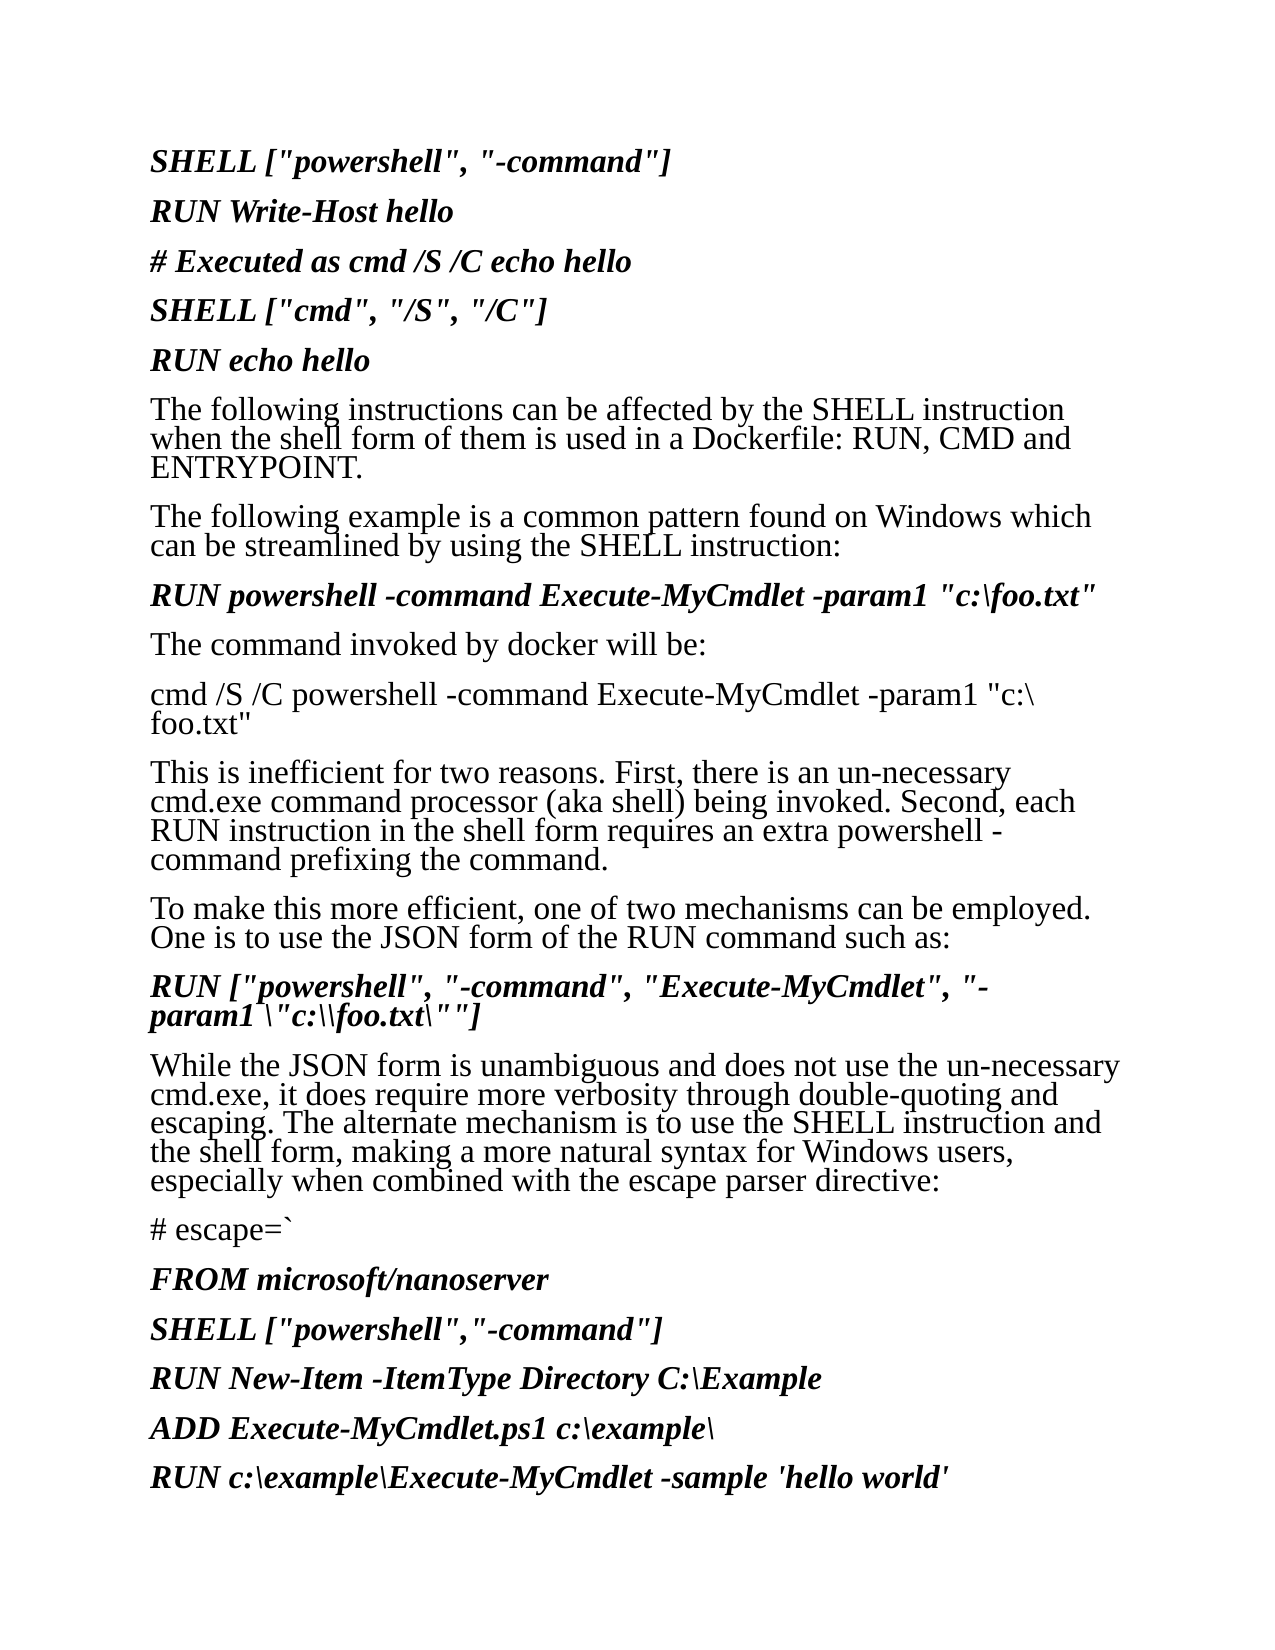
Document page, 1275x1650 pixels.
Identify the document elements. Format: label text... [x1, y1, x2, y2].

text SHELL ["powershell","-command"] [150, 1317, 1125, 1346]
text cmd /S /C powershell -command Execute-MyCmdlet -param1 "c:\foo.txt" [150, 682, 1125, 740]
text RUN powershell -command Execute-MyCmdlet -param1 "c:\foo.txt" [995, 583, 1125, 612]
text RUN Write-Host hello [150, 199, 1125, 228]
text RUN c:\example\Execute-MyCmdlet -sample 'hello world' [150, 1466, 1125, 1494]
text RUN powershell -command Execute-MyCmdlet -param1 "c:\foo.txt" [150, 583, 997, 612]
text While the JSON form is unambiguous and does not use the un-necessary cmd.exe, it does require more verbosity through double-quoting and escaping. The alternate mechanism is to use the SHELL instruction and the shell form, making a more natural syntax for Windows users, especially when combined with the escape parser directive: [150, 1053, 1125, 1197]
text This is inefficient for two reasons. First, there is an un-necessary cmd.exe command processor (aka shell) being invoked. Second, each RUN instruction in the shell form requires an extra powershell -command prefixing the command. [150, 761, 1125, 876]
text The following example is a common pattern found on Windows which can be streamlined by using the SHELL instruction: [150, 505, 1125, 562]
text ADD Execute-MyCmdlet.ps1 c:\example\ [150, 1416, 1125, 1445]
text The following instructions can be affected by the SHELL instruction when the shell form of them is used in a Dockerfile: RUN, CMD and ENTRYPOINT. [150, 398, 1125, 484]
text To make this more efficient, one of two mechanisms can be employed. One is to use the JSON form of the RUN command such as: [150, 897, 1125, 954]
text RUN ["powershell", "-command", "Execute-MyCmdlet", "-param1 \"c:\\foo.txt\""] [150, 975, 1125, 1032]
text RUN echo hello [150, 348, 1125, 377]
text # escape=` [150, 1218, 1125, 1247]
text FROM microsoft/nanoserver [370, 1267, 1125, 1296]
text # Executed as cmd /S /C echo hello [150, 249, 1125, 278]
text SHELL ["powershell", "-command"] [150, 150, 1125, 179]
text FROM microsoft/nanoserver [150, 1267, 372, 1296]
text RUN New-Item -ItemType Directory C:\Example [150, 1367, 1125, 1395]
text The command invoked by docker will be: [150, 633, 1125, 662]
text SHELL ["cmd", "/S", "/C"] [150, 299, 1125, 327]
